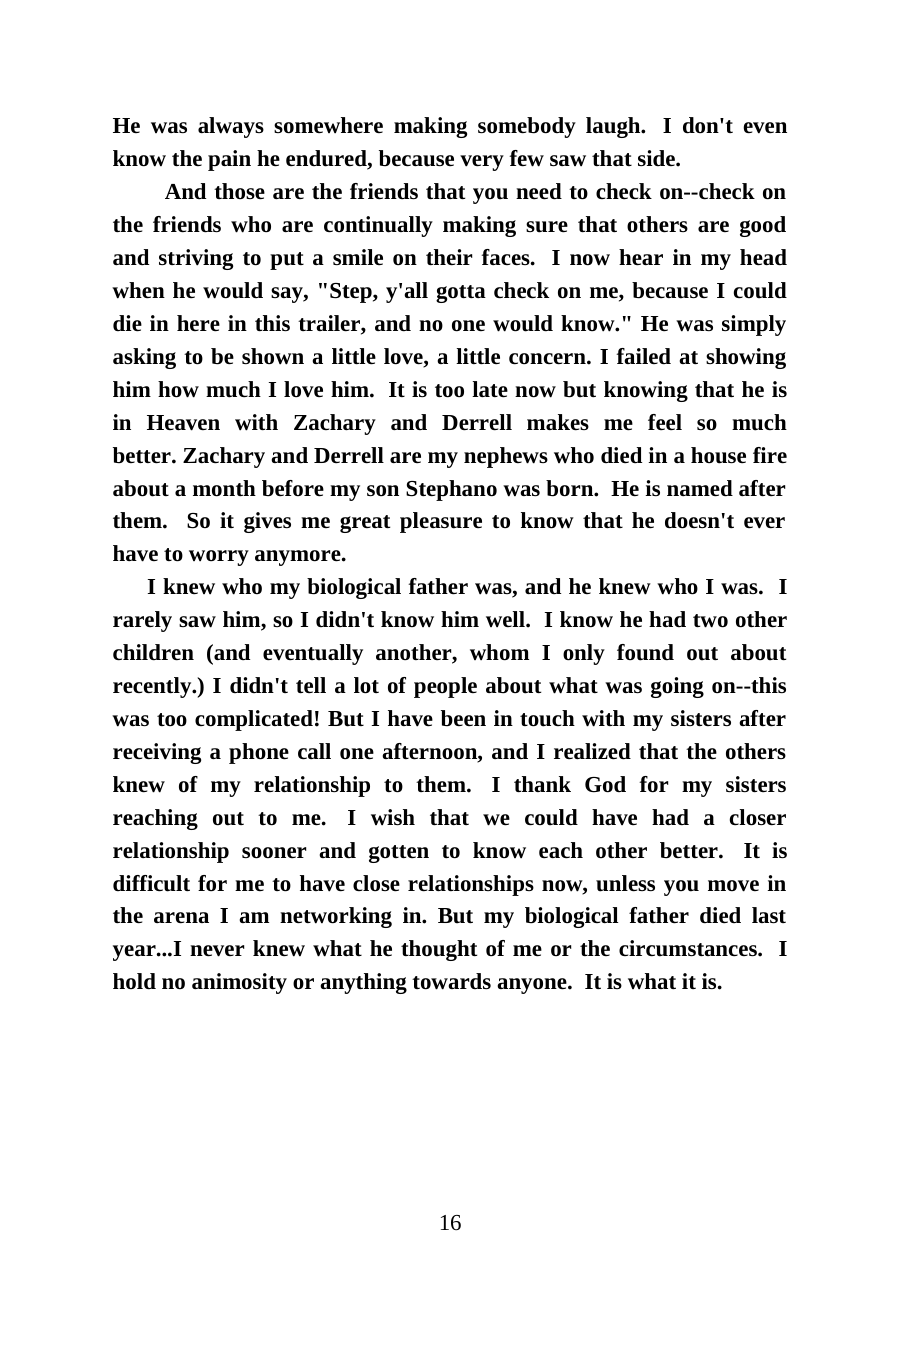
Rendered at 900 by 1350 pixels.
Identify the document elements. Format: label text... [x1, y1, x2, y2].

text I knew who my biological father was, and he knew who I was. I rarely saw him, so I didn't know him well. I know he had two other children (and eventually another, whom I only found out about recently.) I didn't tell a lot of people about what was going on--this was too complicated! But I have been in touch with my sisters after receiving a phone call one afternoon, and I realized that the others knew of my relationship to them. I thank God for my sisters reaching out to me. I wish that we could have had a closer relationship sooner and gotten to know each other better. It is difficult for me to have close relationships now, unless you move in the arena I am networking in. But my biological father died last year...I never knew what he thought of me or the circumstances. I hold no animosity or anything towards anyone. It is what it is. [112, 573, 787, 995]
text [112, 112, 787, 172]
text And those are the friends that you need to check on--check on the friends who are continually making sure that others are good and striving to put a smile on their faces. I now hear in my head when he would say, "Step, y'all gotta check on me, because I could die in here in this trailer, and no one would know." He was simply asking to be shown a little love, a little concern. I failed at showing him how much I love him. It is too late now but knowing that he is in Heaven with Zachary and Derrell makes me feel so much better. Zachary and Derrell are my nephews who died in a house fire about a month before my son Stephano was born. He is named after them. So it gives me great pleasure to know that he doesn't ever have to worry anymore. [112, 178, 787, 567]
